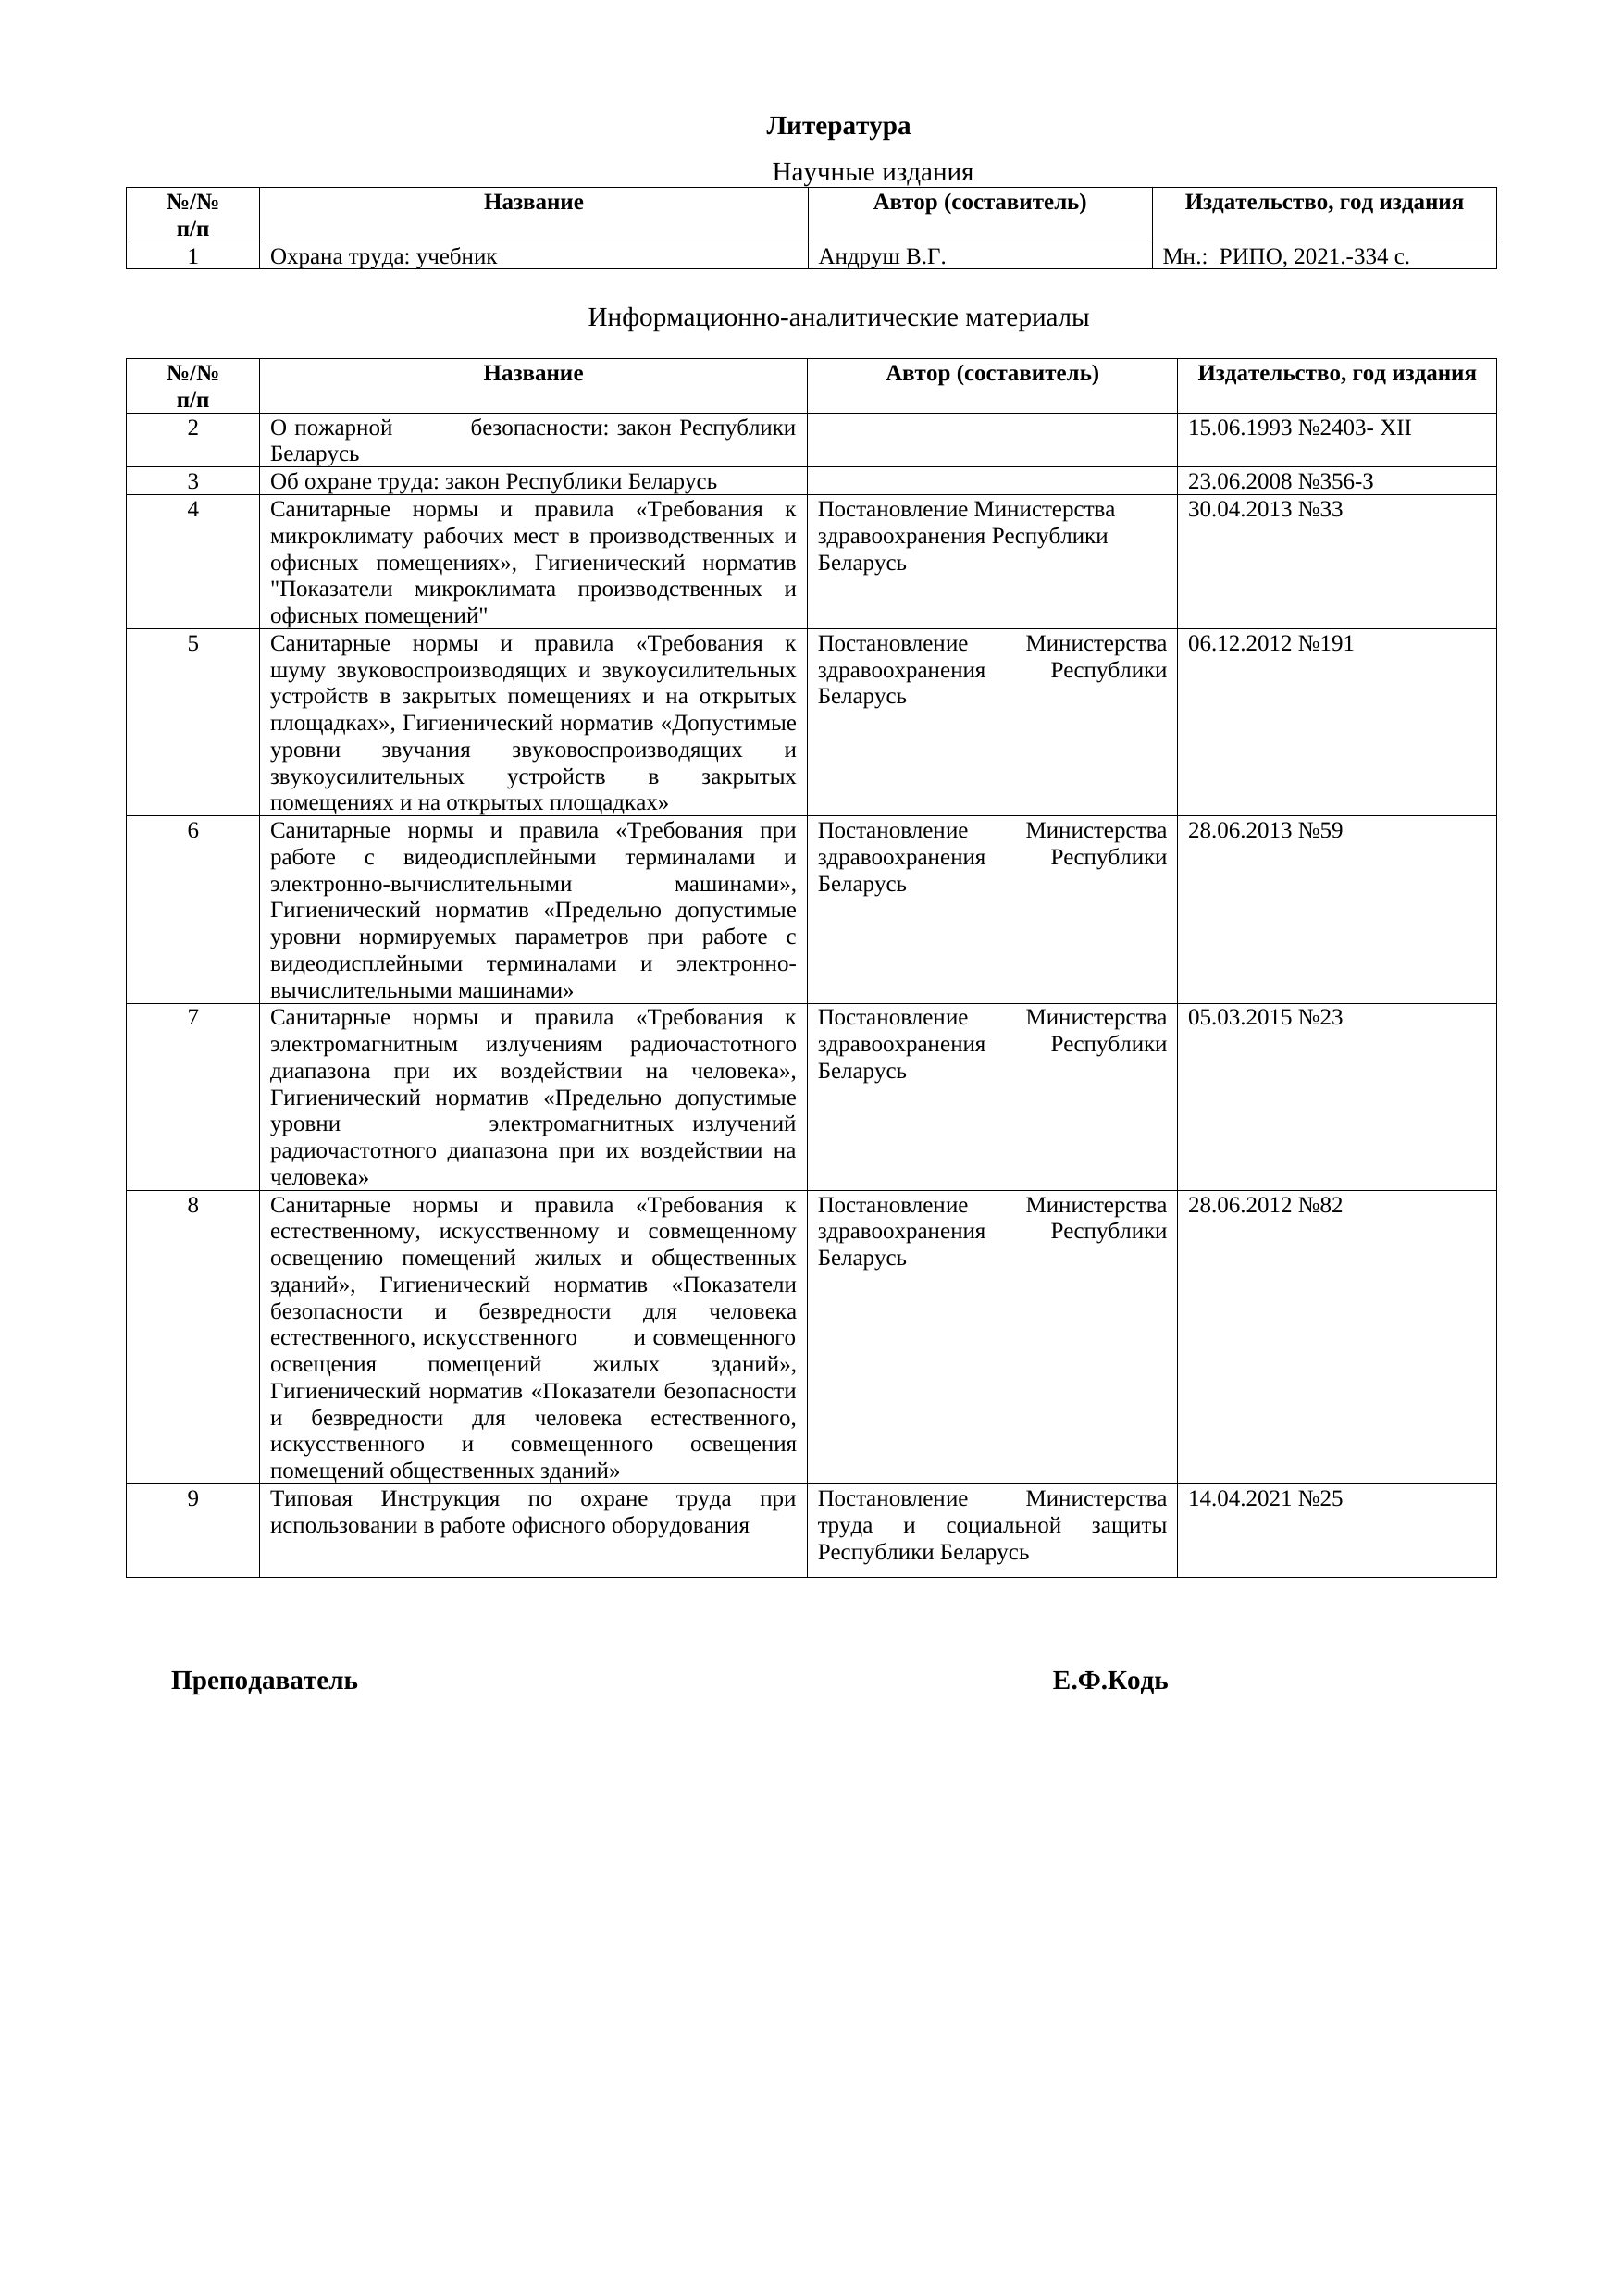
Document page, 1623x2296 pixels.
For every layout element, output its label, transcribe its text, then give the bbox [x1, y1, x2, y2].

table_cell 4 [127, 495, 259, 628]
table_cell Об охране труда: закон Республики Беларусь [260, 467, 807, 494]
table_cell 28.06.2012 №82 [1178, 1191, 1496, 1483]
table_cell 06.12.2012 №191 [1178, 629, 1496, 815]
table_cell [808, 414, 1177, 466]
table_cell 7 [127, 1004, 259, 1190]
table_cell 2 [127, 414, 259, 466]
table_cell 5 [127, 629, 259, 815]
table_cell 9 [127, 1484, 259, 1576]
table_header Автор (составитель) [809, 188, 1152, 242]
table_header №/№ п/п [127, 359, 259, 413]
text Научные издания [137, 155, 1541, 187]
table_cell Постановление Министерства здравоохранения Республики Беларусь [808, 1004, 1177, 1190]
table_cell Андруш В.Г. [809, 242, 1152, 268]
table_cell Постановление Министерства труда и социальной защиты Республики Беларусь [808, 1484, 1177, 1576]
table_cell 05.03.2015 №23 [1178, 1004, 1496, 1190]
table_cell 8 [127, 1191, 259, 1483]
table_header №/№ п/п [127, 188, 259, 242]
table_header Название [260, 188, 808, 242]
table_header Название [260, 359, 807, 413]
table_cell Санитарные нормы и правила «Требования к шуму звуковоспроизводящих и звукоусилительных устройств в закрытых помещениях и на открытых площадках», Гигиенический норматив «Допустимые уровни звучания звуковоспроизводящих и звукоусилительных устройств в закрытых помещениях и на открытых площадках» [260, 629, 807, 815]
table_cell Санитарные нормы и правила «Требования при работе с видеодисплейными терминалами и электронно-вычислительными машинами», Гигиенический норматив «Предельно допустимые уровни нормируемых параметров при работе с видеодисплейными терминалами и электронно-вычислительными машинами» [260, 816, 807, 1002]
table_cell Постановление Министерства здравоохранения Республики Беларусь [808, 816, 1177, 1002]
table_cell Санитарные нормы и правила «Требования к электромагнитным излучениям радиочастотного диапазона при их воздействии на человека», Гигиенический норматив «Предельно допустимые уровни электромагнитных излучений радиочастотного диапазона при их воздействии на человека» [260, 1004, 807, 1190]
table_header Издательство, год издания [1178, 359, 1496, 413]
table_header Издательство, год издания [1153, 188, 1496, 242]
table_cell Типовая Инструкция по охране труда при использовании в работе офисного оборудования [260, 1484, 807, 1576]
table_header Автор (составитель) [808, 359, 1177, 413]
table_cell [808, 467, 1177, 494]
table_cell 28.06.2013 №59 [1178, 816, 1496, 1002]
table_cell Санитарные нормы и правила «Требования к микроклимату рабочих мест в производственных и офисных помещениях», Гигиенический норматив "Показатели микроклимата производственных и офисных помещений" [260, 495, 807, 628]
table_cell Охрана труда: учебник [260, 242, 808, 268]
table_cell Постановление Министерства здравоохранения Республики Беларусь [808, 495, 1177, 628]
table_cell Постановление Министерства здравоохранения Республики Беларусь [808, 629, 1177, 815]
table_cell 3 [127, 467, 259, 494]
text Информационно-аналитические материалы [137, 301, 1541, 331]
table_cell 30.04.2013 №33 [1178, 495, 1496, 628]
table_cell Санитарные нормы и правила «Требования к естественному, искусственному и совмещенному освещению помещений жилых и общественных зданий», Гигиенический норматив «Показатели безопасности и безвредности для человека естественного, искусственного и совмещенного освещения помещений жилых зданий», Гигиенический норматив «Показатели безопасности и безвредности для человека естественного, искусственного и совмещенного освещения помещений общественных зданий» [260, 1191, 807, 1483]
table_cell 15.06.1993 №2403- XII [1178, 414, 1496, 466]
table_cell О пожарной безопасности: закон Республики Беларусь [260, 414, 807, 466]
table_cell Постановление Министерства здравоохранения Республики Беларусь [808, 1191, 1177, 1483]
table_cell Мн.: РИПО, 2021.-334 с. [1153, 242, 1496, 268]
table_cell 6 [127, 816, 259, 1002]
table_cell 14.04.2021 №25 [1178, 1484, 1496, 1576]
table_cell 23.06.2008 №356-З [1178, 467, 1496, 494]
text Преподаватель Е.Ф.Кодь [137, 1664, 1541, 1694]
text Литература [137, 109, 1541, 141]
table_cell 1 [127, 242, 259, 268]
